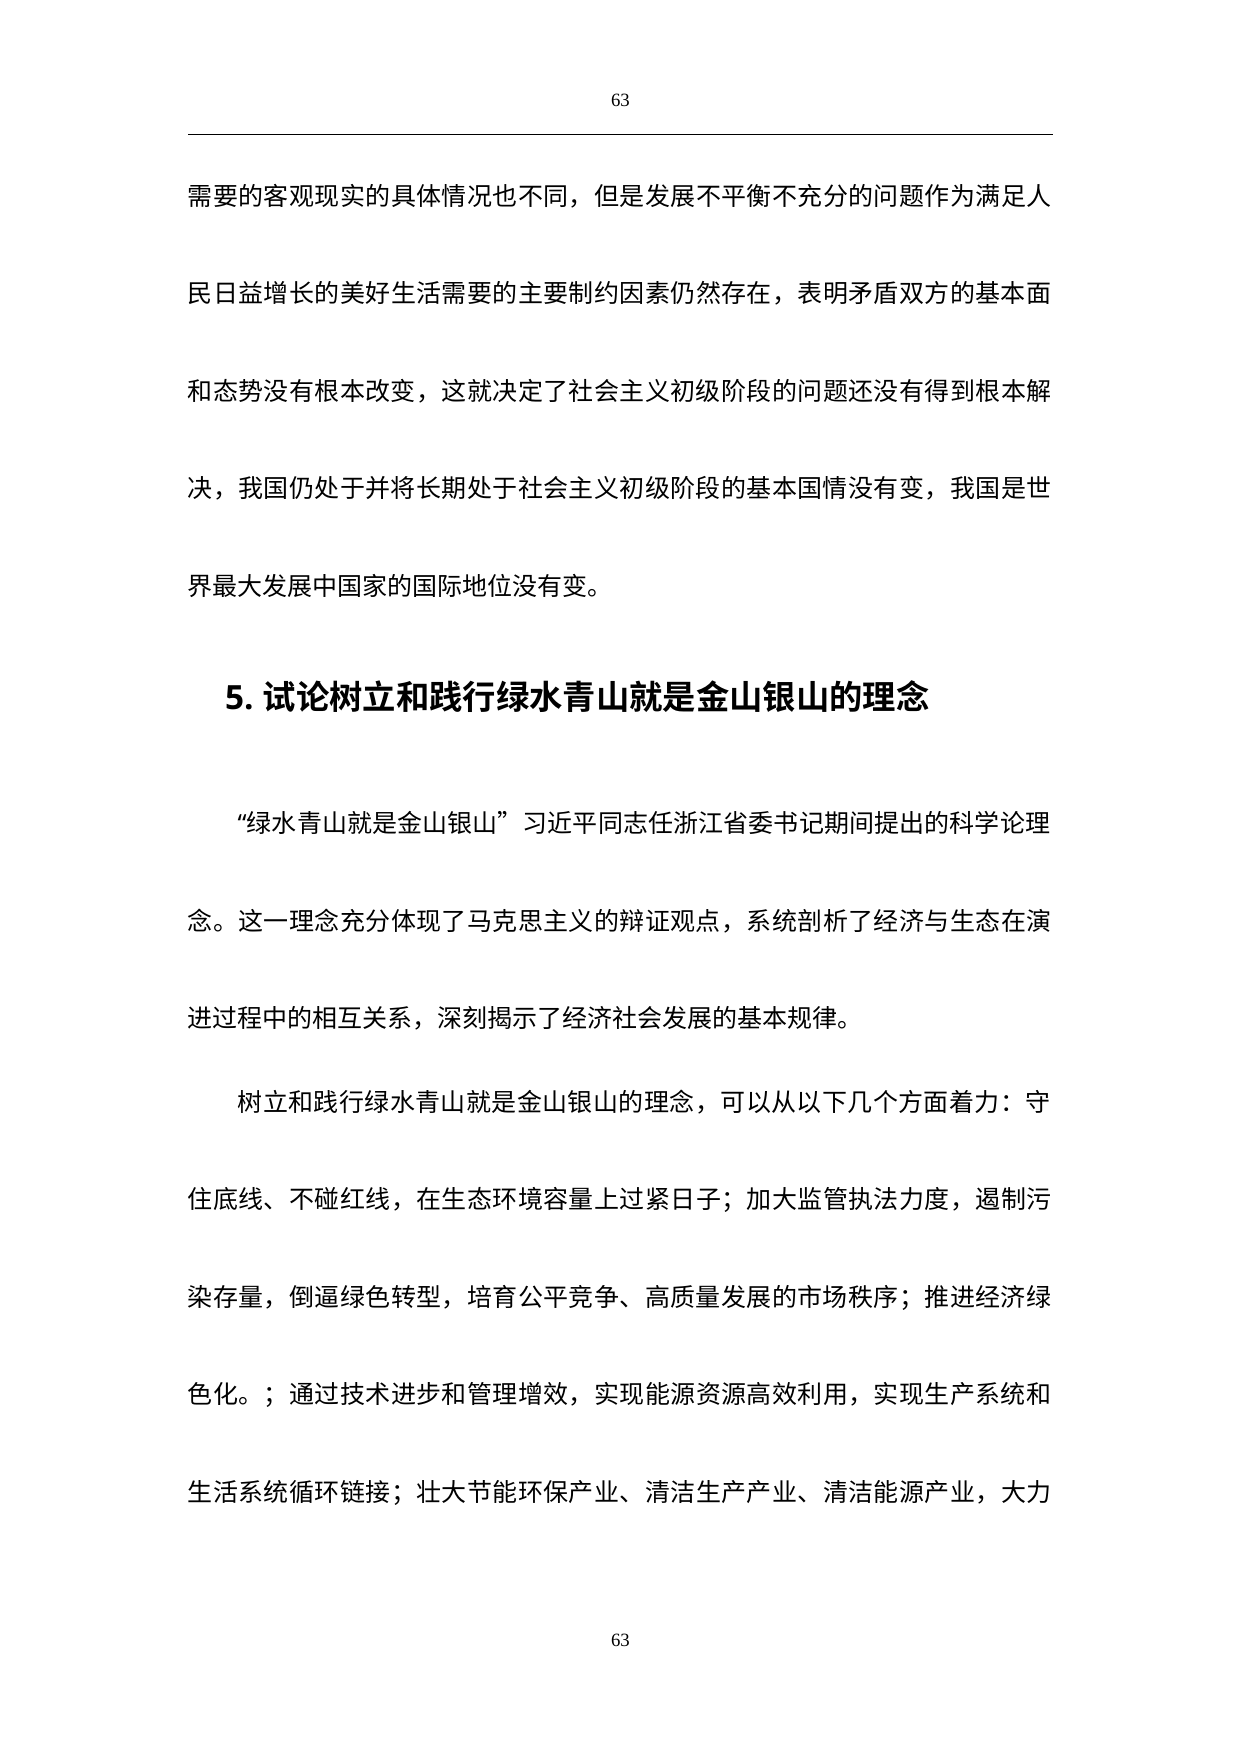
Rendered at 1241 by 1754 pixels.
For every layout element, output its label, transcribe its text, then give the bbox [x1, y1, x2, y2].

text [187, 162, 1053, 617]
subtitle 试论树立和践行绿水青山就是金山银山的理念 [225, 662, 1053, 727]
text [187, 1068, 1053, 1523]
text “绿水青山就是金山银山”习近平同志任浙江省委书记期间提出的科学论理念。这一理念充分体现了马克思主义的辩证观点，系统剖析了经济与生态在演进过程中的相互关系，深刻揭示了经济社会发展的基本规律。 [187, 789, 1053, 1049]
